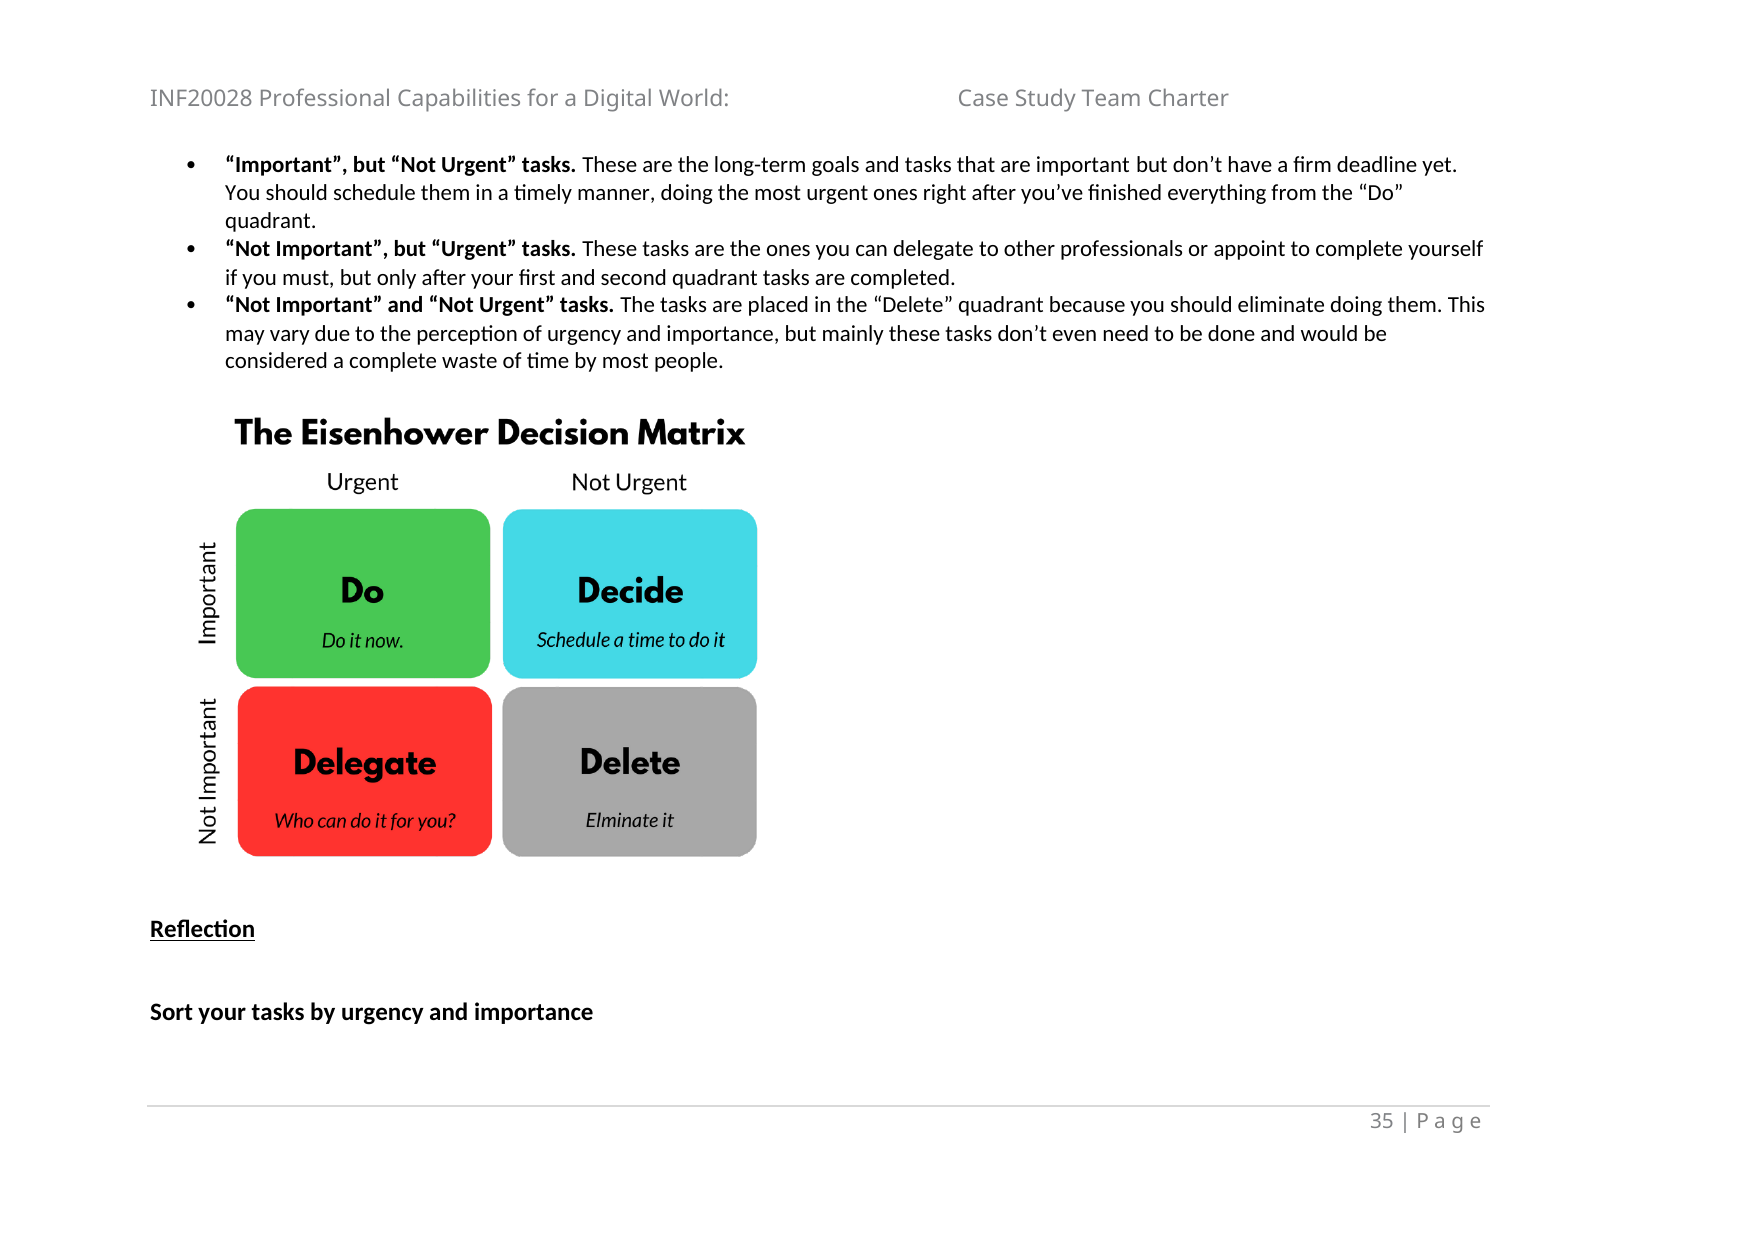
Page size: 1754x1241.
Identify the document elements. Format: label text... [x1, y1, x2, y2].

list “Important”, but “Not Urgent” tasks. These are the long-term goals and tasks that are important but don’t have a firm deadline yet. You should schedule them in a timely manner, doing the most urgent ones right after you’ve finished everything from the “Do” quadrant. [187, 151, 1487, 234]
text Reflection [150, 913, 1487, 944]
picture [161, 403, 795, 879]
text Sort your tasks by urgency and importance [150, 996, 1487, 1027]
list “Not Important” and “Not Urgent” tasks. The tasks are placed in the “Delete” quadrant because you should eliminate doing them. This may vary due to the perception of urgency and importance, but mainly these tasks don’t even need to be done and would be considered a complete waste of time by most people. [187, 291, 1487, 375]
list “Not Important”, but “Urgent” tasks. These tasks are the ones you can delegate to other professionals or appoint to complete yourself if you must, but only after your first and second quadrant tasks are completed. [187, 234, 1487, 291]
